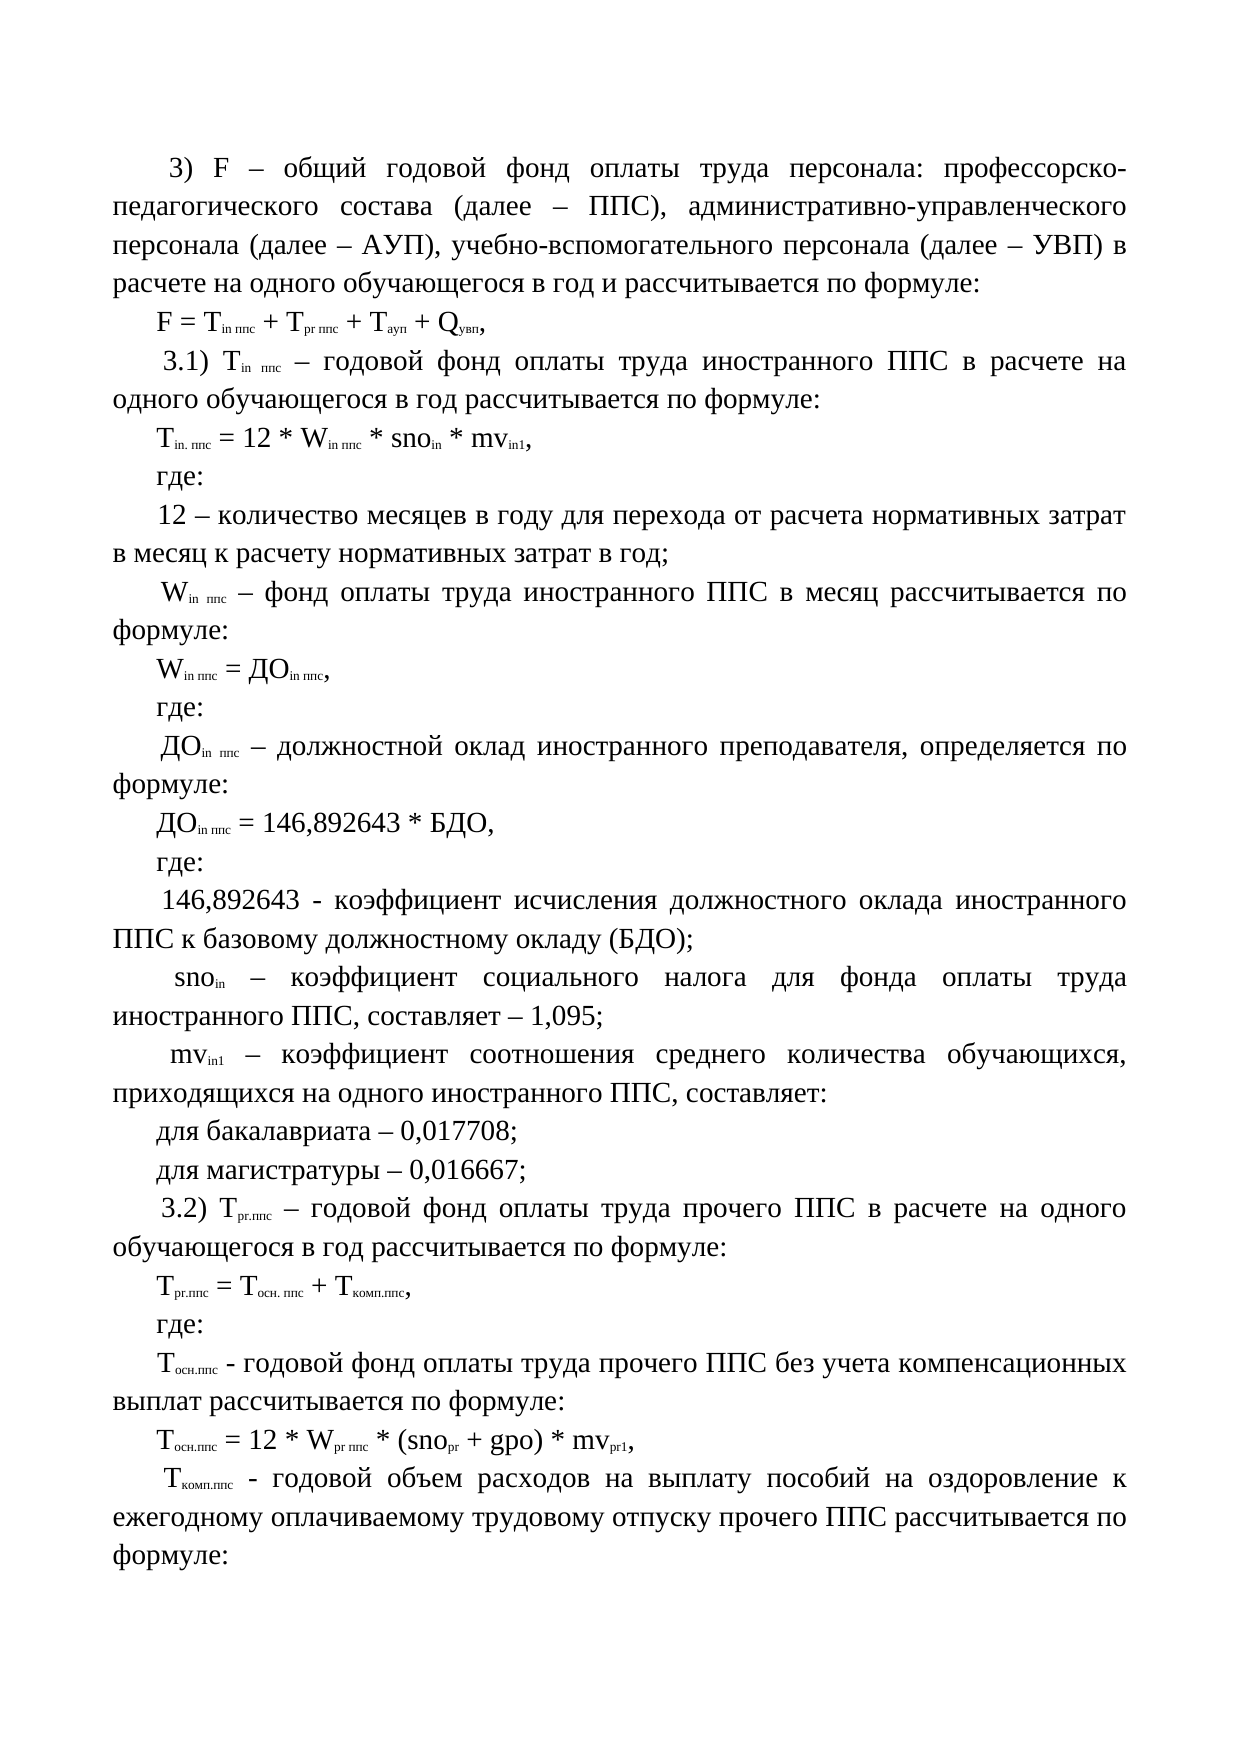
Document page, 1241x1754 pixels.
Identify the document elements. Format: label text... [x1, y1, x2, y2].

text 12 – количество месяцев в году для перехода от расчета нормативных затрат в месяц к расчету нормативных затрат в год; [112, 497, 1128, 569]
text Тin. ппс = 12 * Win ппс * snoin * mvin1, [112, 420, 1128, 453]
text Тpr.ппс = Тосн. ппс + Ткомп.ппс, [112, 1268, 1128, 1301]
text 3.1) Тin ппс – годовой фонд оплаты труда иностранного ППС в расчете на одного обучающегося в год рассчитывается по формуле: [112, 343, 1128, 415]
text для магистратуры – 0,016667; [112, 1152, 1128, 1186]
text snoin – коэффициент социального налога для фонда оплаты труда иностранного ППС, составляет – 1,095; [112, 959, 1128, 1031]
text для бакалавриата – 0,017708; [112, 1113, 1128, 1147]
text 146,892643 - коэффициент исчисления должностного оклада иностранного ППС к базовому должностному окладу (БДО); [112, 882, 1128, 954]
text 3.2) Тpr.ппс – годовой фонд оплаты труда прочего ППС в расчете на одного обучающегося в год рассчитывается по формуле: [112, 1191, 1128, 1263]
text 3) F – общий годовой фонд оплаты труда персонала: профессорско-педагогического состава (далее – ППС), административно-управленческого персонала (далее – АУП), учебно-вспомогательного персонала (далее – УВП) в расчете на одного обучающегося в год и рассчитывается по формуле: [112, 150, 1128, 299]
text Win ппс – фонд оплаты труда иностранного ППС в месяц рассчитывается по формуле: [112, 574, 1128, 646]
text где: [112, 1306, 1128, 1340]
text Тосн.ппс - годовой фонд оплаты труда прочего ППС без учета компенсационных выплат рассчитывается по формуле: [112, 1345, 1128, 1417]
text F = Тin ппс + Тpr ппс + Тауп + Qувп, [112, 304, 1128, 338]
text Тосн.ппс = 12 * Wpr ппс * (snopr + gpo) * mvpr1, [112, 1422, 1128, 1455]
text Win ппс = ДОin ппс, [112, 651, 1128, 684]
text mvin1 – коэффициент соотношения среднего количества обучающихся, приходящихся на одного иностранного ППС, составляет: [112, 1036, 1128, 1108]
text где: [112, 844, 1128, 877]
text ДОin ппс = 146,892643 * БДО, [112, 805, 1128, 839]
text ДОin ппс – должностной оклад иностранного преподавателя, определяется по формуле: [112, 728, 1128, 800]
text Ткомп.ппс - годовой объем расходов на выплату пособий на оздоровление к ежегодному оплачиваемому трудовому отпуску прочего ППС рассчитывается по формуле: [112, 1460, 1128, 1571]
text где: [112, 689, 1128, 723]
text где: [112, 458, 1128, 492]
